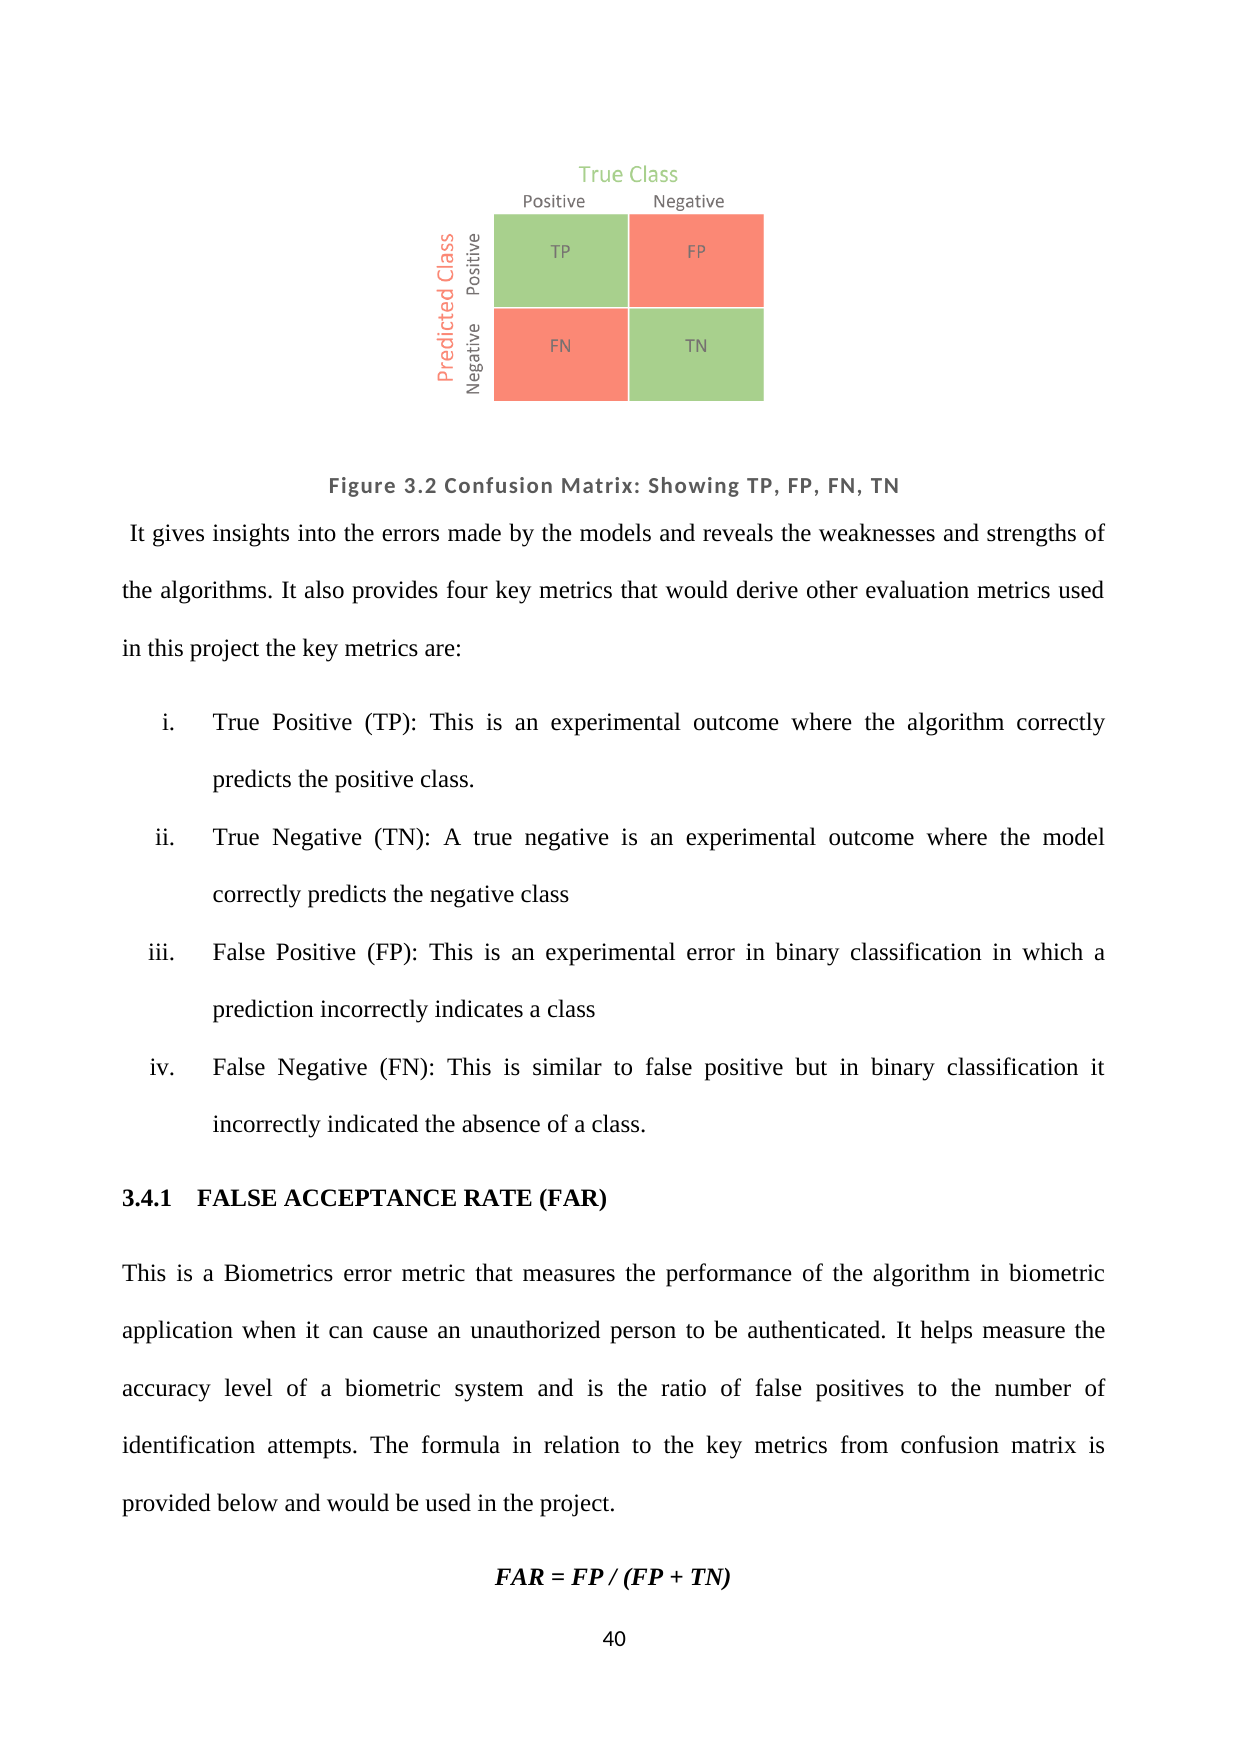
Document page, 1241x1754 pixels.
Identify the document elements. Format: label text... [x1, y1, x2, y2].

text FAR = FP / (FP + TN) [122, 1562, 1106, 1591]
list True Negative (TN): A true negative is an experimental outcome where the model correctly predicts the negative class [175, 822, 1106, 908]
list True Positive (TP): This is an experimental outcome where the algorithm correctly predicts the positive class. [175, 707, 1106, 793]
text It gives insights into the errors made by the models and reveals the weaknesses and strengths of the algorithms. It also provides four key metrics that would derive other evaluation metrics used in this project the key metrics are: [122, 518, 1106, 661]
subtitle FALSE ACCEPTANCE RATE (FAR) [122, 1183, 1106, 1212]
subtitle Figure 3.2 Confusion Matrix: Showing TP, FP, FN, TN [122, 471, 1106, 499]
text This is a Biometrics error metric that measures the performance of the algorithm in biometric application when it can cause an unauthorized person to be authenticated. It helps measure the accuracy level of a biometric system and is the ratio of false positives to the number of identification attempts. The formula in relation to the key metrics from confusion matrix is provided below and would be used in the project. [122, 1258, 1106, 1516]
list False Negative (FN): This is similar to false positive but in binary classification it incorrectly indicated the absence of a class. [175, 1052, 1106, 1138]
picture [419, 150, 809, 426]
list False Positive (FP): This is an experimental error in binary classification in which a prediction incorrectly indicates a class [175, 937, 1106, 1023]
